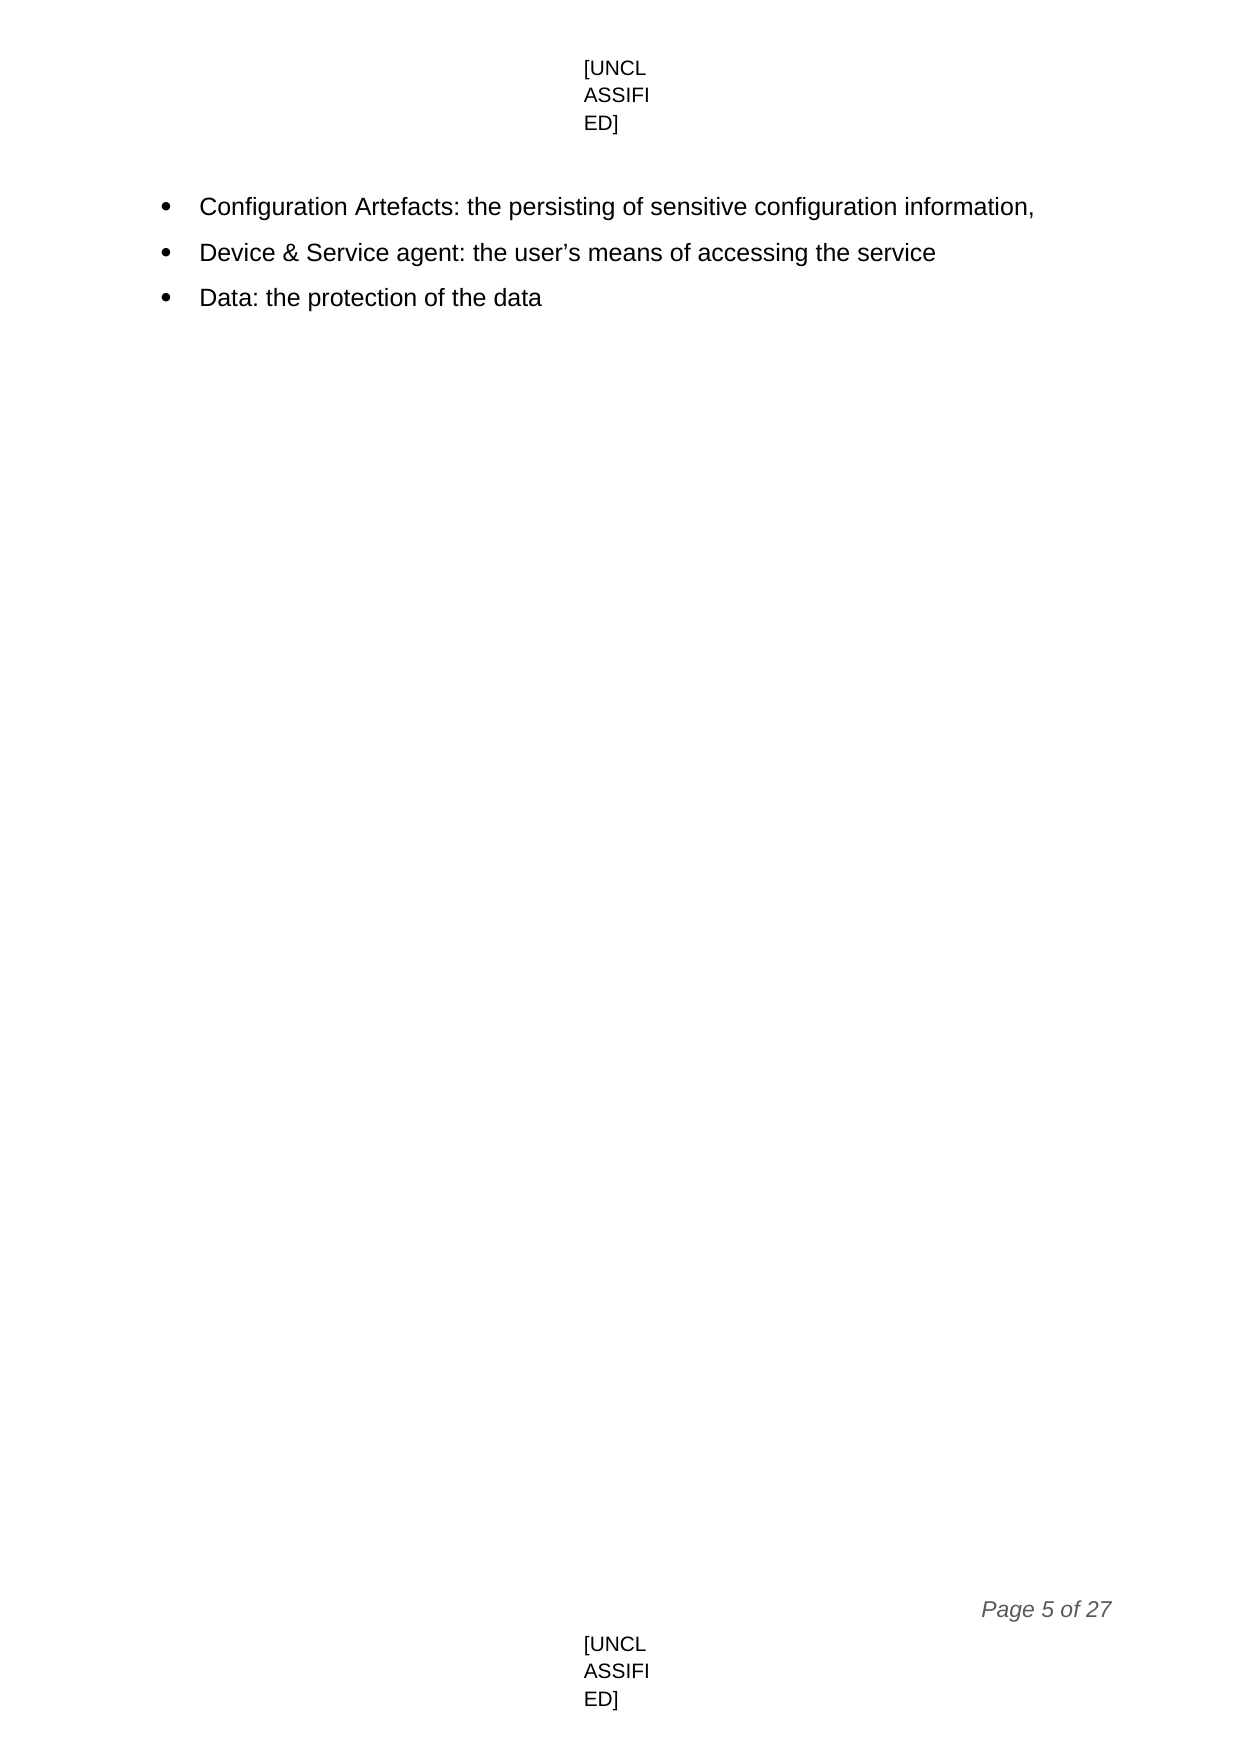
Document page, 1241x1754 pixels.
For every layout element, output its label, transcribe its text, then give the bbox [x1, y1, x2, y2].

list Configuration Artefacts: the persisting of sensitive configuration information, [162, 192, 1116, 221]
list Data: the protection of the data [162, 283, 1116, 312]
list Device & Service agent: the user’s means of accessing the service [162, 238, 1116, 266]
